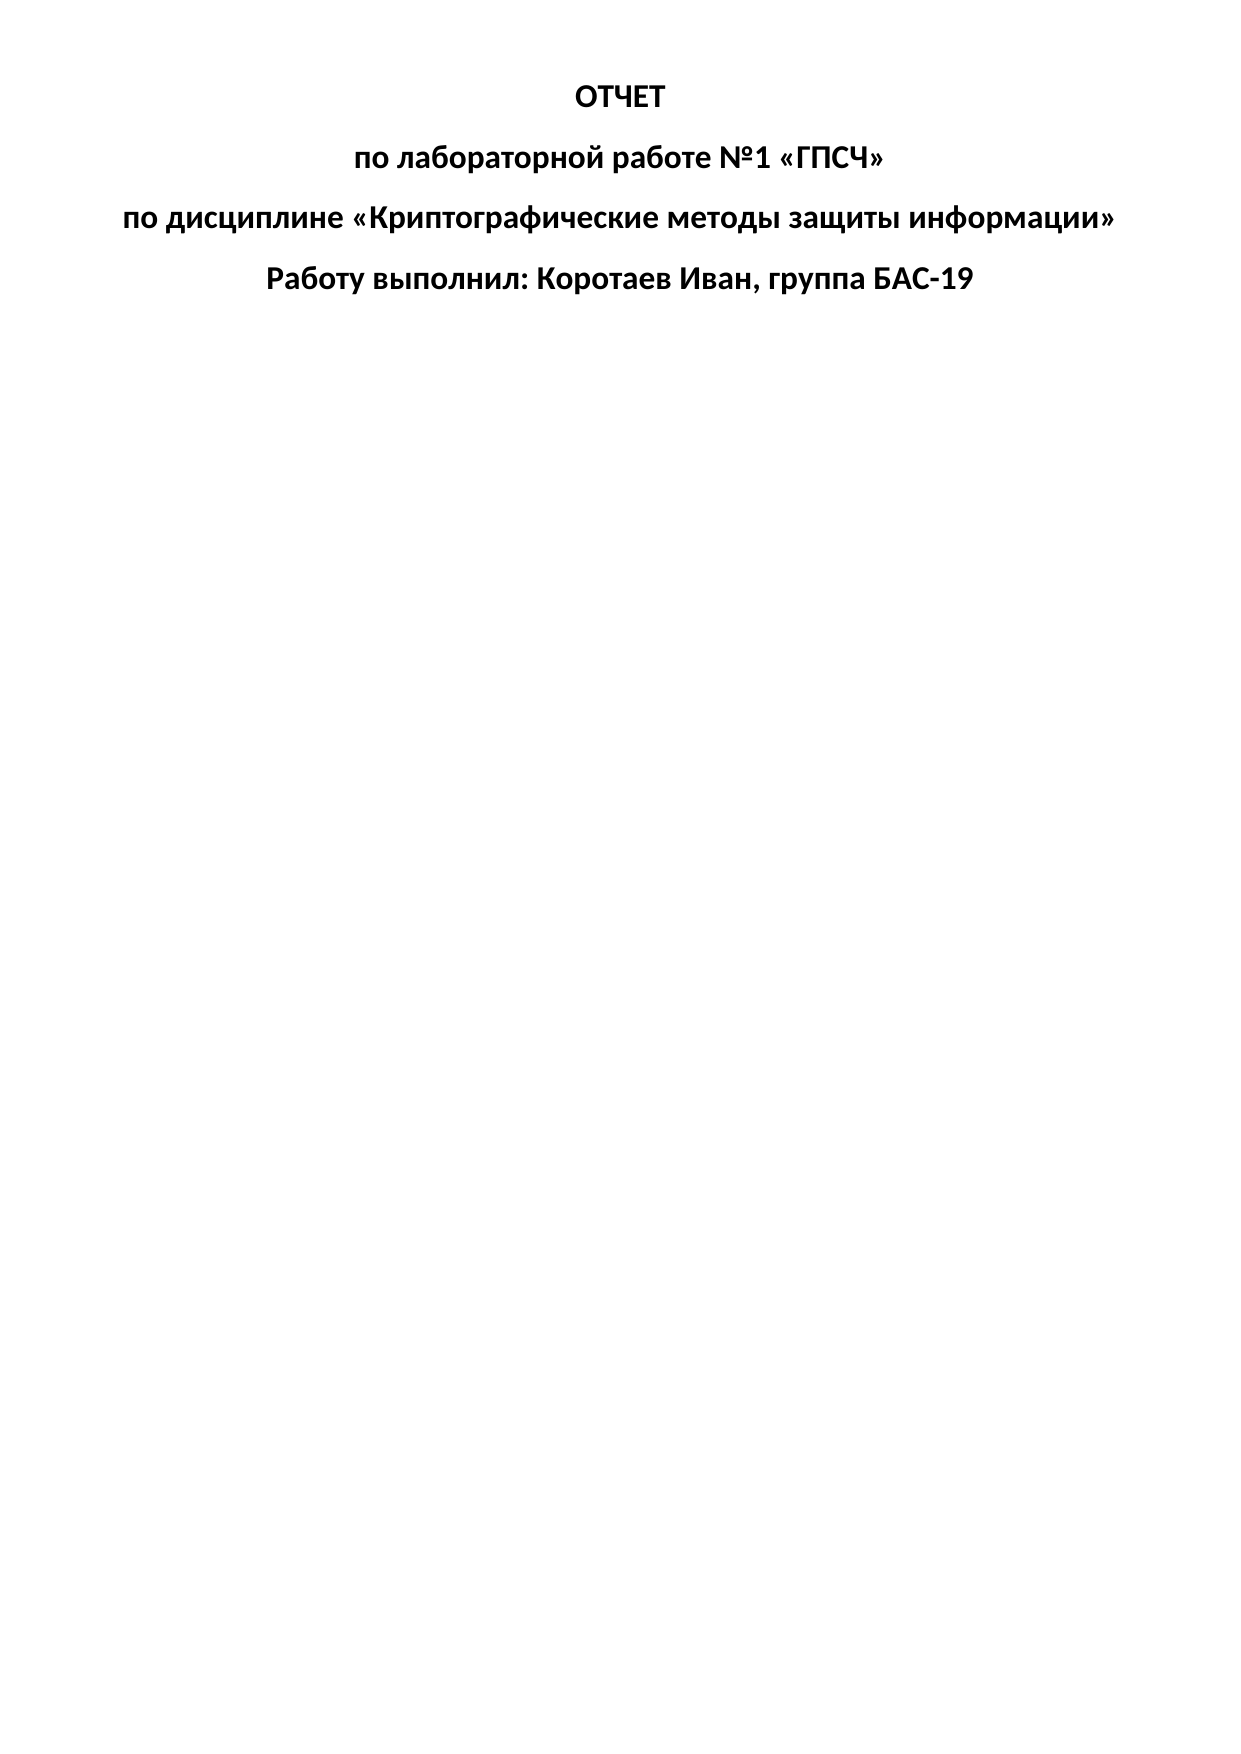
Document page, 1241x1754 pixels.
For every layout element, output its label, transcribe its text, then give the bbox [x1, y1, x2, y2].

text Работу выполнил: Коротаев Иван, группа БАС-19 [75, 257, 1165, 298]
text по дисциплине «Криптографические методы защиты информации» [75, 196, 1165, 237]
text ОТЧЕТ [75, 75, 1165, 116]
text по лабораторной работе №1 «ГПСЧ» [75, 136, 1165, 176]
